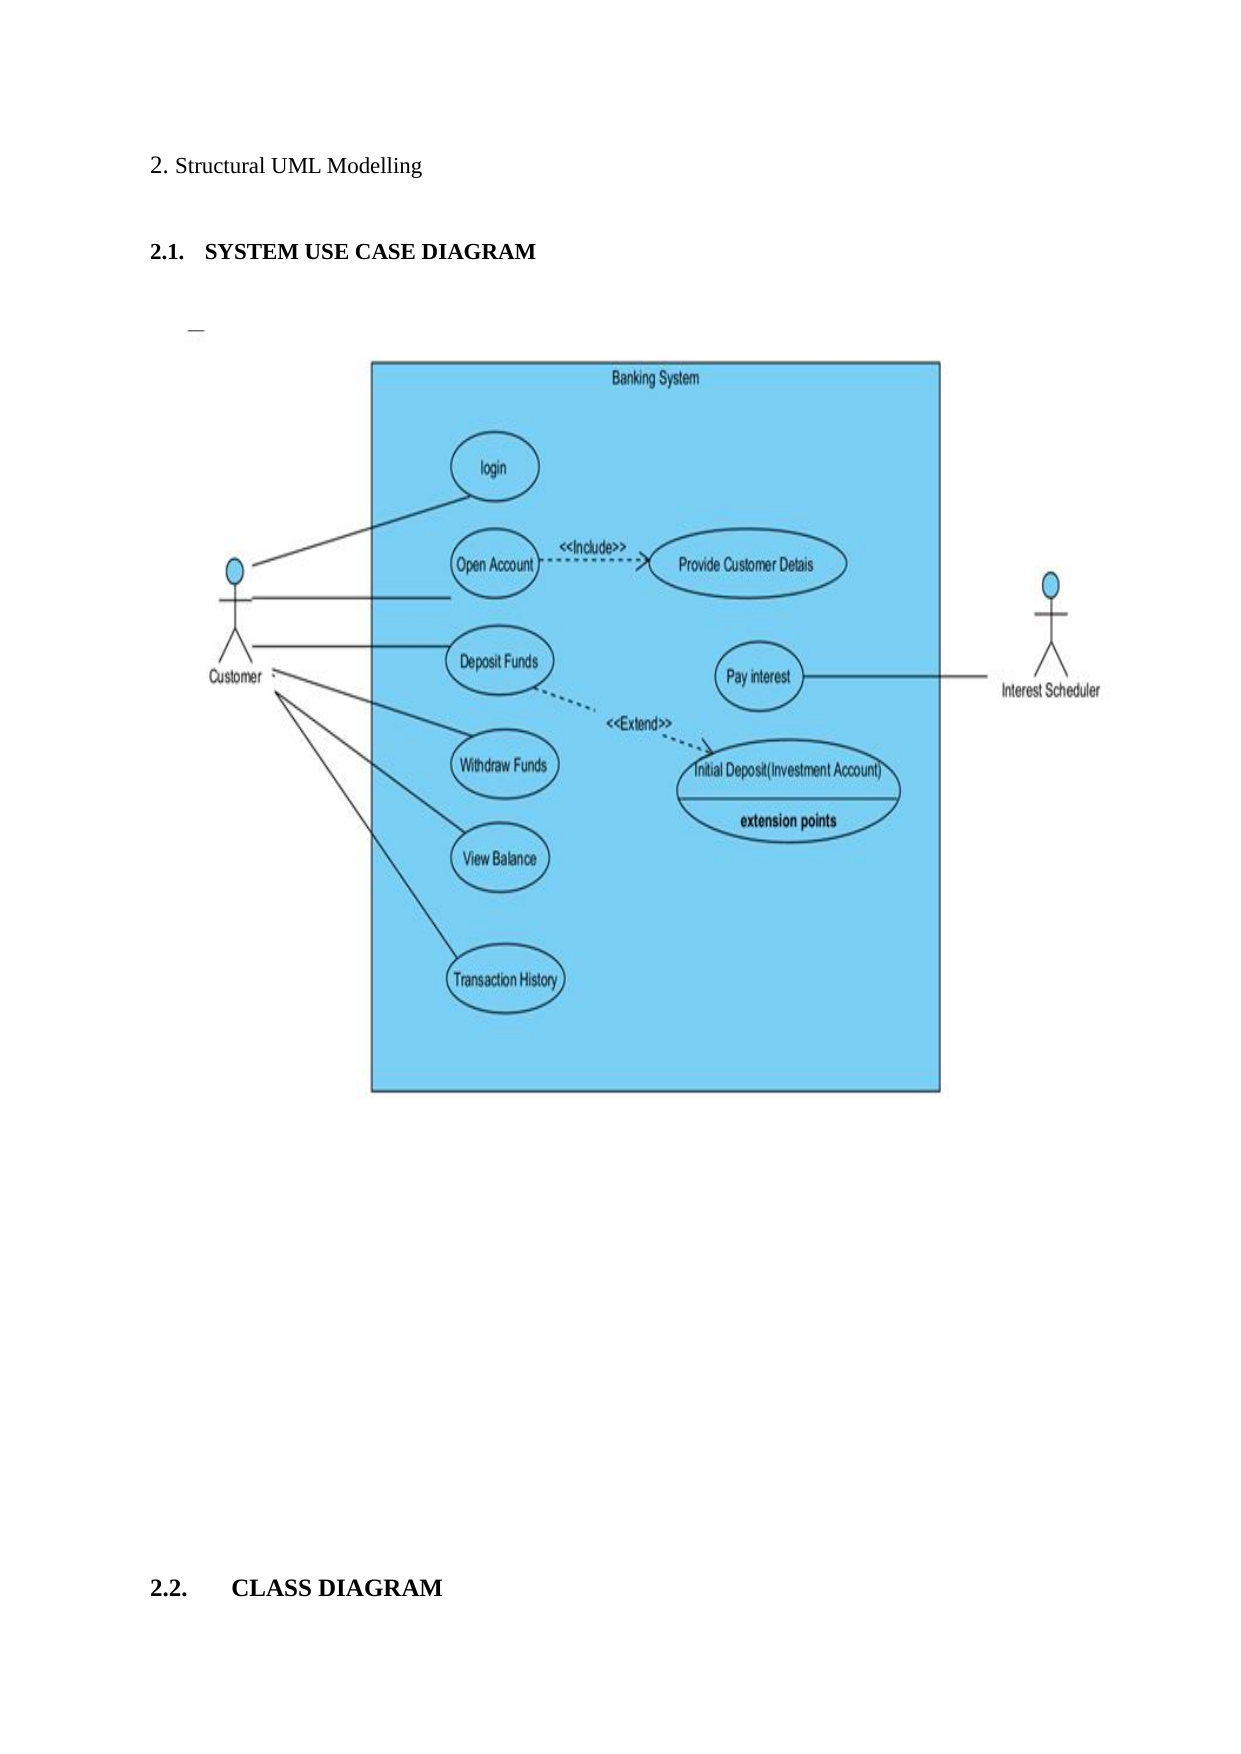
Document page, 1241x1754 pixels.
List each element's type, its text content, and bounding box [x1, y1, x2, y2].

list CLASS DIAGRAM [150, 1573, 1090, 1602]
list SYSTEM USE CASE DIAGRAM [150, 238, 1090, 265]
picture [187, 330, 1128, 1106]
text 2. Structural UML Modelling [150, 150, 1090, 179]
